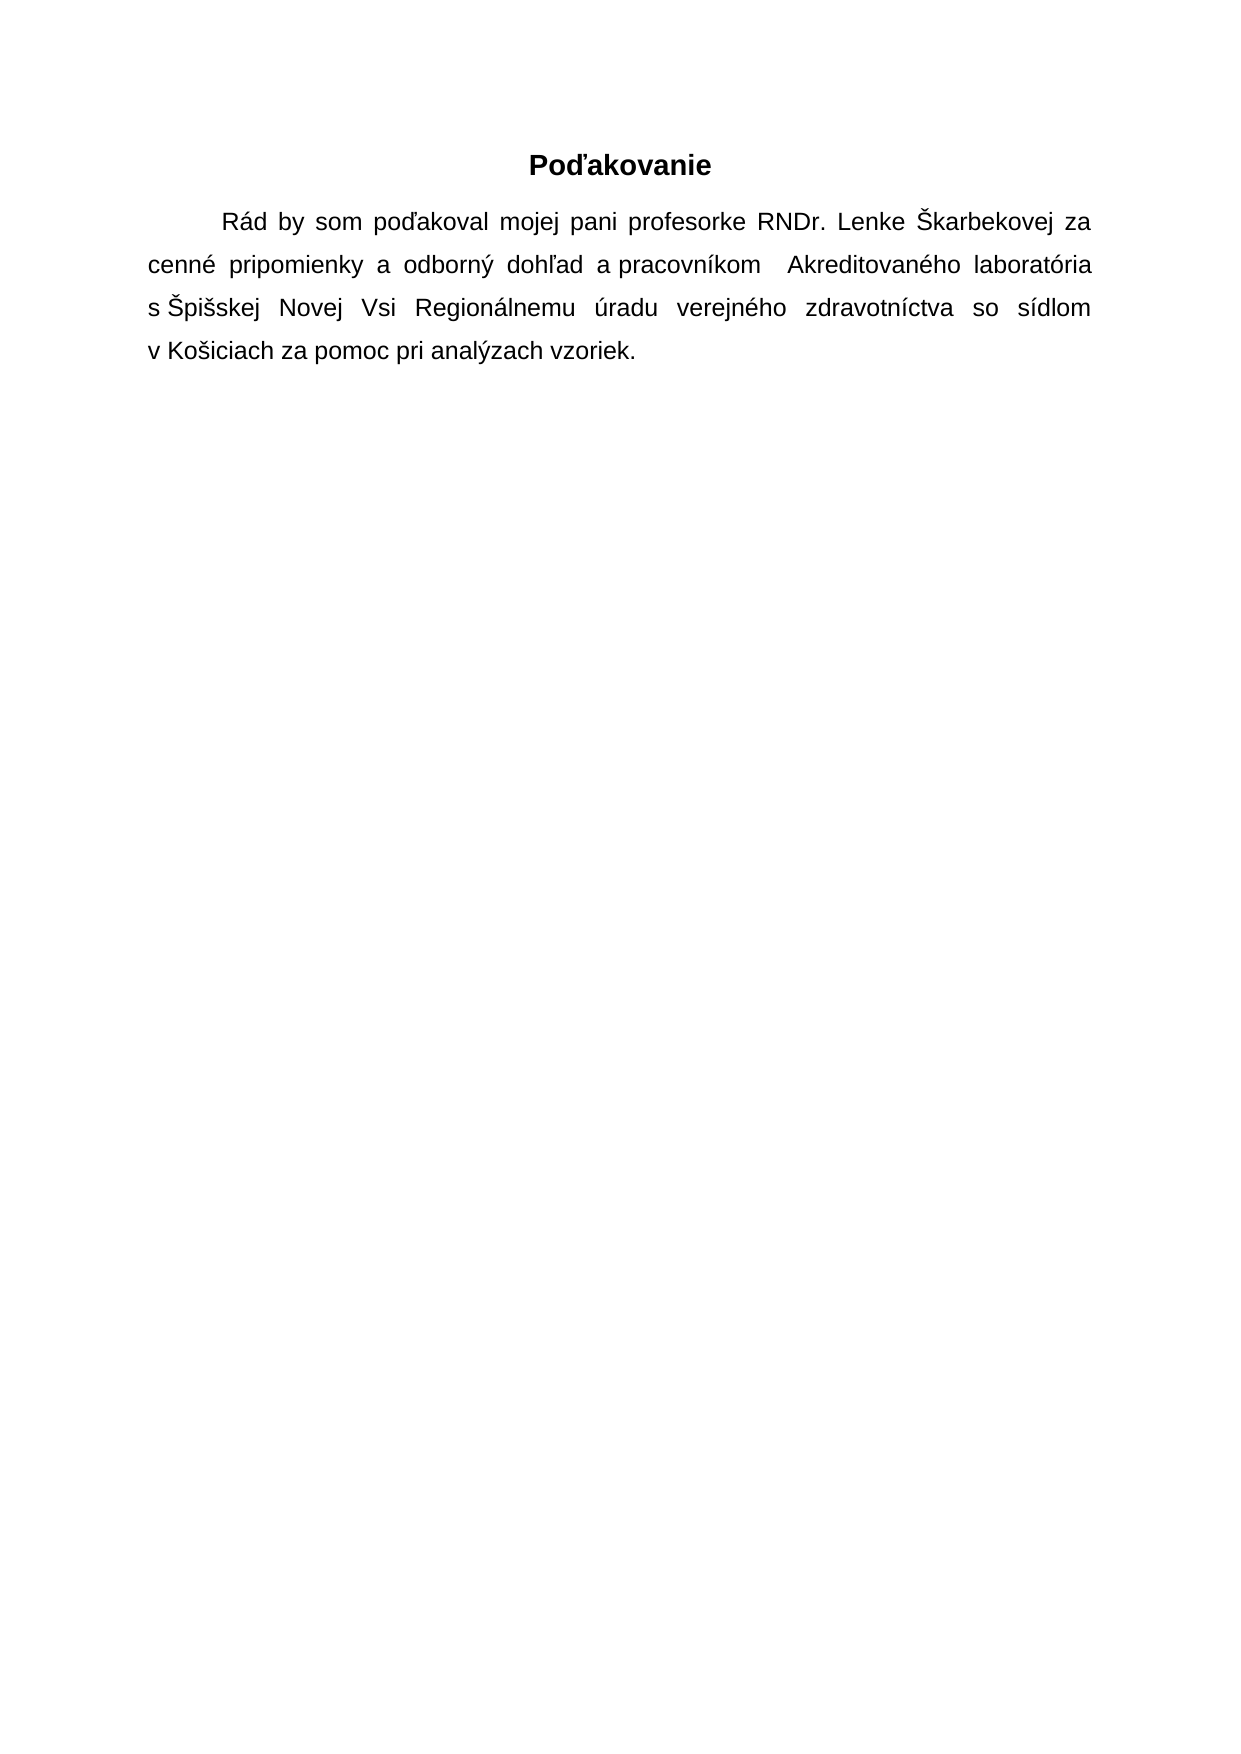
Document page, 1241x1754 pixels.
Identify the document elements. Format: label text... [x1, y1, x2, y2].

text Poďakovanie [148, 148, 1093, 181]
text Rád by som poďakoval mojej pani profesorke RNDr. Lenke Škarbekovej za cenné pripomienky a odborný dohľad a pracovníkom Akreditovaného laboratória s Špišskej Novej Vsi Regionálnemu úradu verejného zdravotníctva so sídlom v Košiciach za pomoc pri analýzach vzoriek. [148, 207, 1093, 365]
